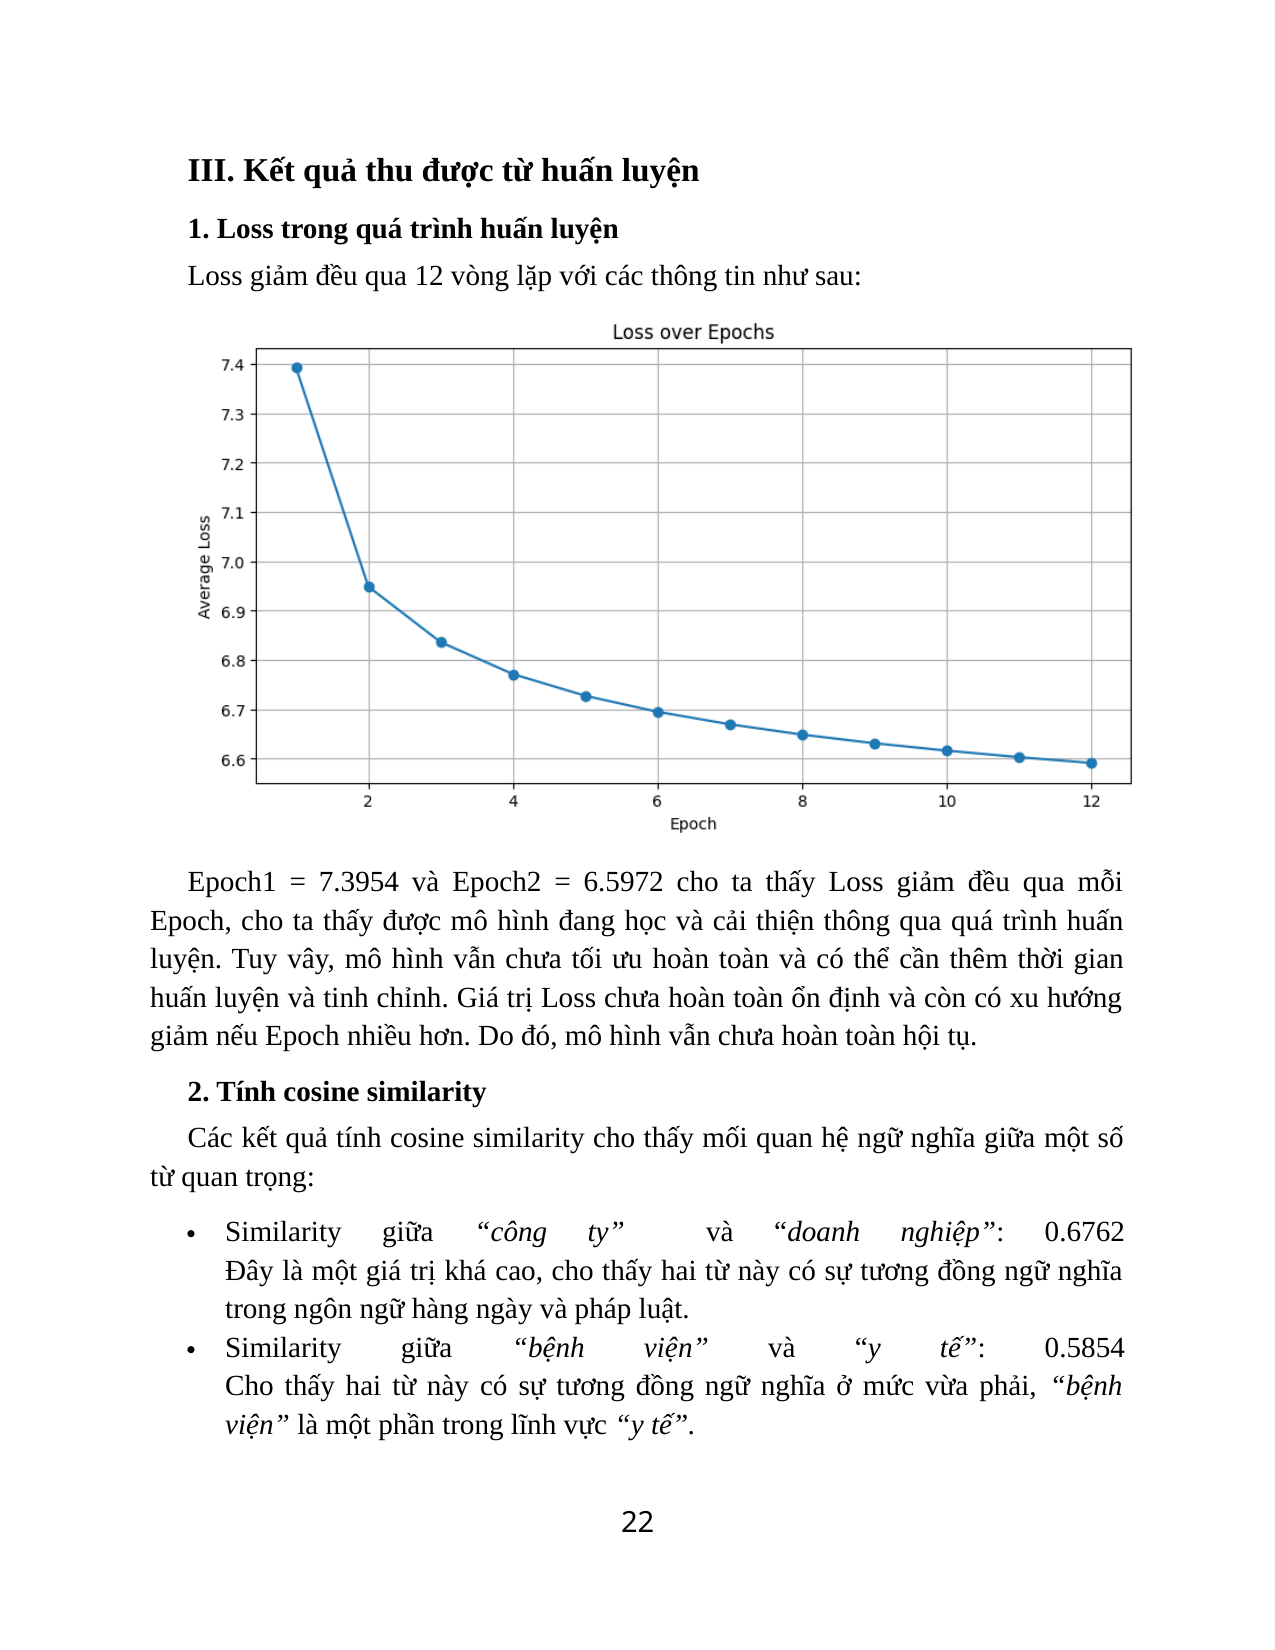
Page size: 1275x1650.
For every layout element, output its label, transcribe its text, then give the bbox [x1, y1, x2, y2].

subtitle 2. Tính cosine similarity [187, 1074, 1125, 1107]
picture [187, 312, 1142, 843]
subtitle III. Kết quả thu được từ huấn luyện [187, 150, 1125, 188]
text Các kết quả tính cosine similarity cho thấy mối quan hệ ngữ nghĩa giữa một số từ quan trọng: [150, 1121, 1125, 1193]
text Epoch1 = 7.3954 và Epoch2 = 6.5972 cho ta thấy Loss giảm đều qua mỗi Epoch, cho ta thấy được mô hình đang học và cải thiện thông qua quá trình huấn luyện. Tuy vây, mô hình vẫn chưa tối ưu hoàn toàn và có thể cần thêm thời gian huấn luyện và tinh chỉnh. Giá trị Loss chưa hoàn toàn ổn định và còn có xu hướng giảm nếu Epoch nhiều hơn. Do đó, mô hình vẫn chưa hoàn toàn hội tụ. [150, 864, 1125, 1052]
text Loss giảm đều qua 12 vòng lặp với các thông tin như sau: [150, 258, 1125, 291]
subtitle 1. Loss trong quá trình huấn luyện [187, 211, 1125, 244]
list Similarity giữa “công ty” và “doanh nghiệp”: 0.6762 Đây là một giá trị khá cao, cho thấy hai từ này có sự tương đồng ngữ nghĩa trong ngôn ngữ hàng ngày và pháp luật. [187, 1214, 1125, 1325]
list Similarity giữa “bệnh viện” và “y tế”: 0.5854 Cho thấy hai từ này có sự tương đồng ngữ nghĩa ở mức vừa phải, “bệnh viện” là một phần trong lĩnh vực “y tế”. [187, 1330, 1125, 1441]
